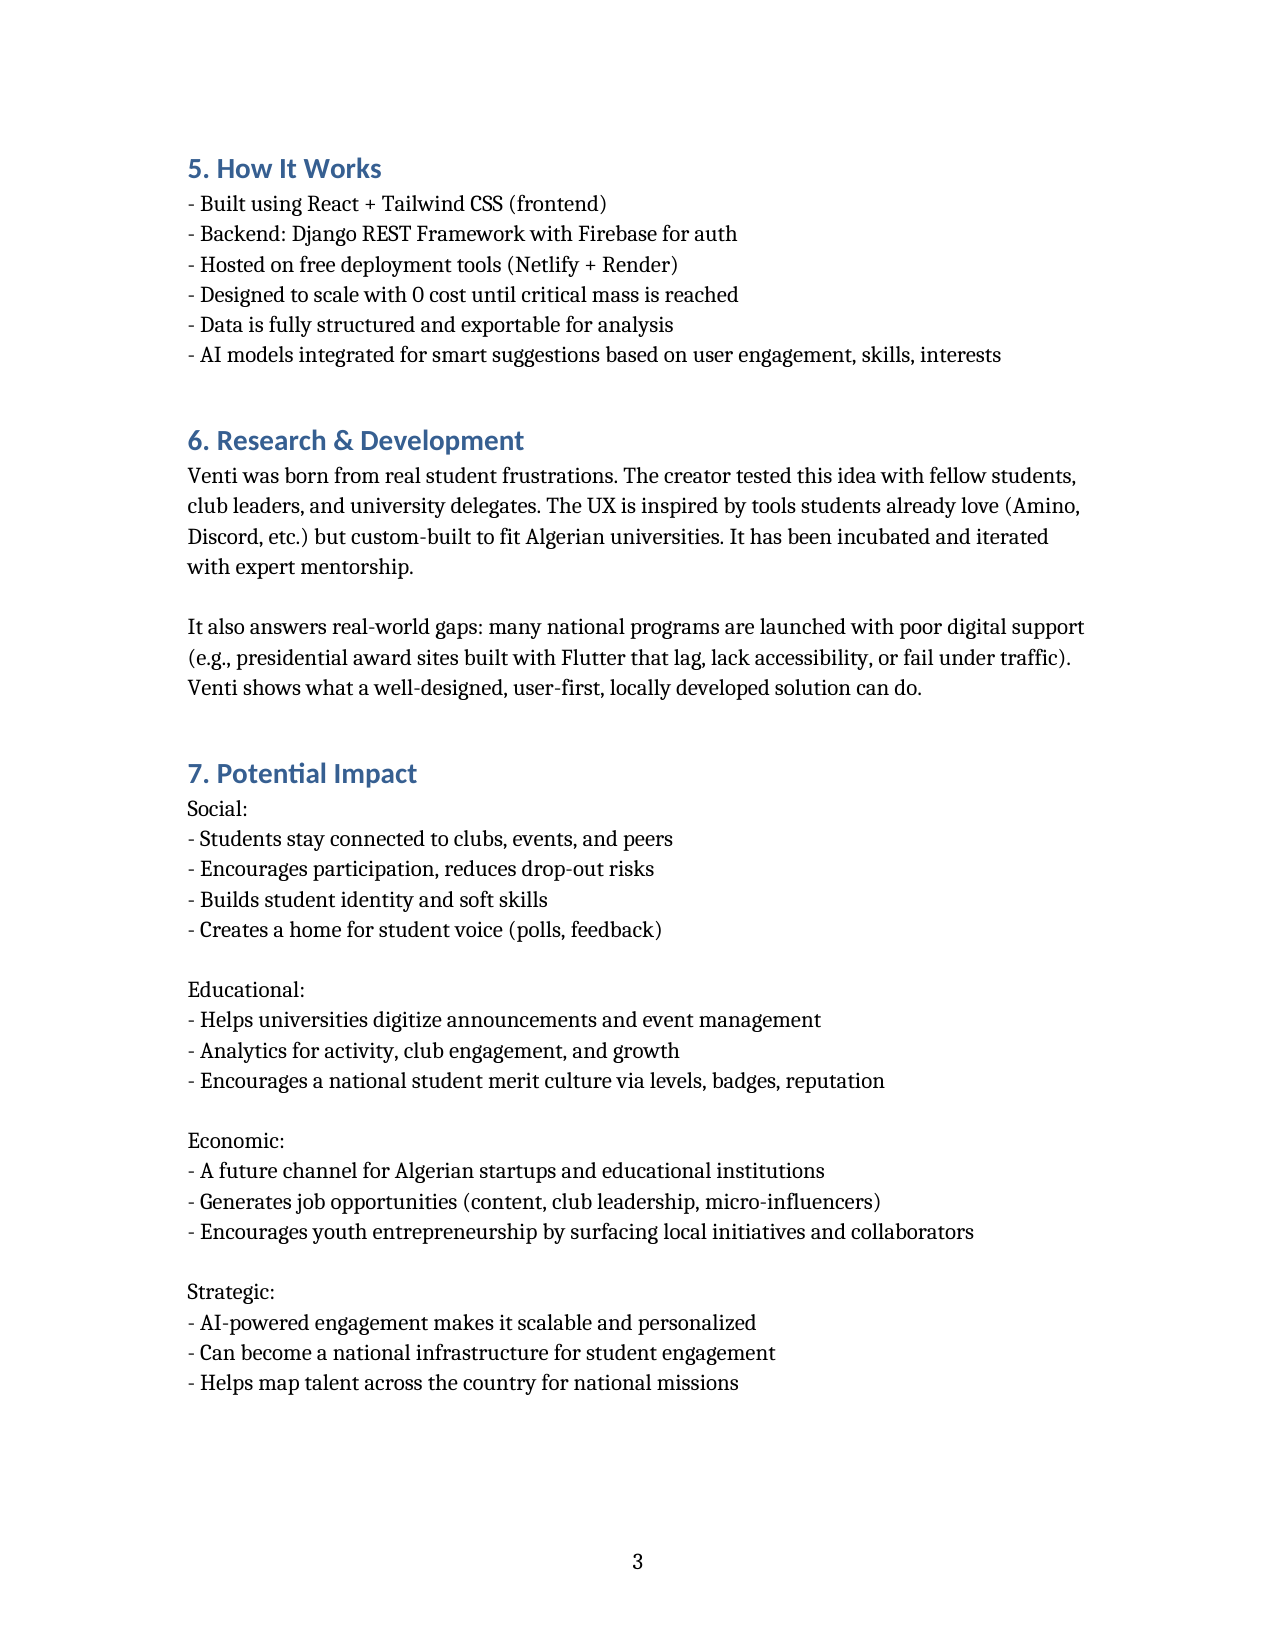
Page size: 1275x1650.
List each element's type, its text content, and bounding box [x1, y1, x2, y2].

text Venti was born from real student frustrations. The creator tested this idea with fellow students, club leaders, and university delegates. The UX is inspired by tools students already love (Amino, Discord, etc.) but custom-built to fit Algerian universities. It has been incubated and iterated with expert mentorship. It also answers real-world gaps: many national programs are launched with poor digital support (e.g., presidential award sites built with Flutter that lag, lack accessibility, or fail under traffic). Venti shows what a well-designed, user-first, locally developed solution can do. [187, 463, 1087, 701]
subtitle 5. How It Works [187, 150, 1087, 186]
subtitle 6. Research & Development [187, 422, 1087, 458]
text - Built using React + Tailwind CSS (frontend) - Backend: Django REST Framework with Firebase for auth - Hosted on free deployment tools (Netlify + Render) - Designed to scale with 0 cost until critical mass is reached - Data is fully structured and exportable for analysis - AI models integrated for smart suggestions based on user engagement, skills, interests [187, 191, 1087, 368]
subtitle 7. Potential Impact [187, 755, 1087, 790]
text Social: - Students stay connected to clubs, events, and peers - Encourages participation, reduces drop-out risks - Builds student identity and soft skills - Creates a home for student voice (polls, feedback) Educational: - Helps universities digitize announcements and event management - Analytics for activity, club engagement, and growth - Encourages a national student merit culture via levels, badges, reputation Economic: - A future channel for Algerian startups and educational institutions - Generates job opportunities (content, club leadership, micro-influencers) - Encourages youth entrepreneurship by surfacing local initiatives and collaborators Strategic: - AI-powered engagement makes it scalable and personalized - Can become a national infrastructure for student engagement - Helps map talent across the country for national missions [187, 796, 1087, 1396]
